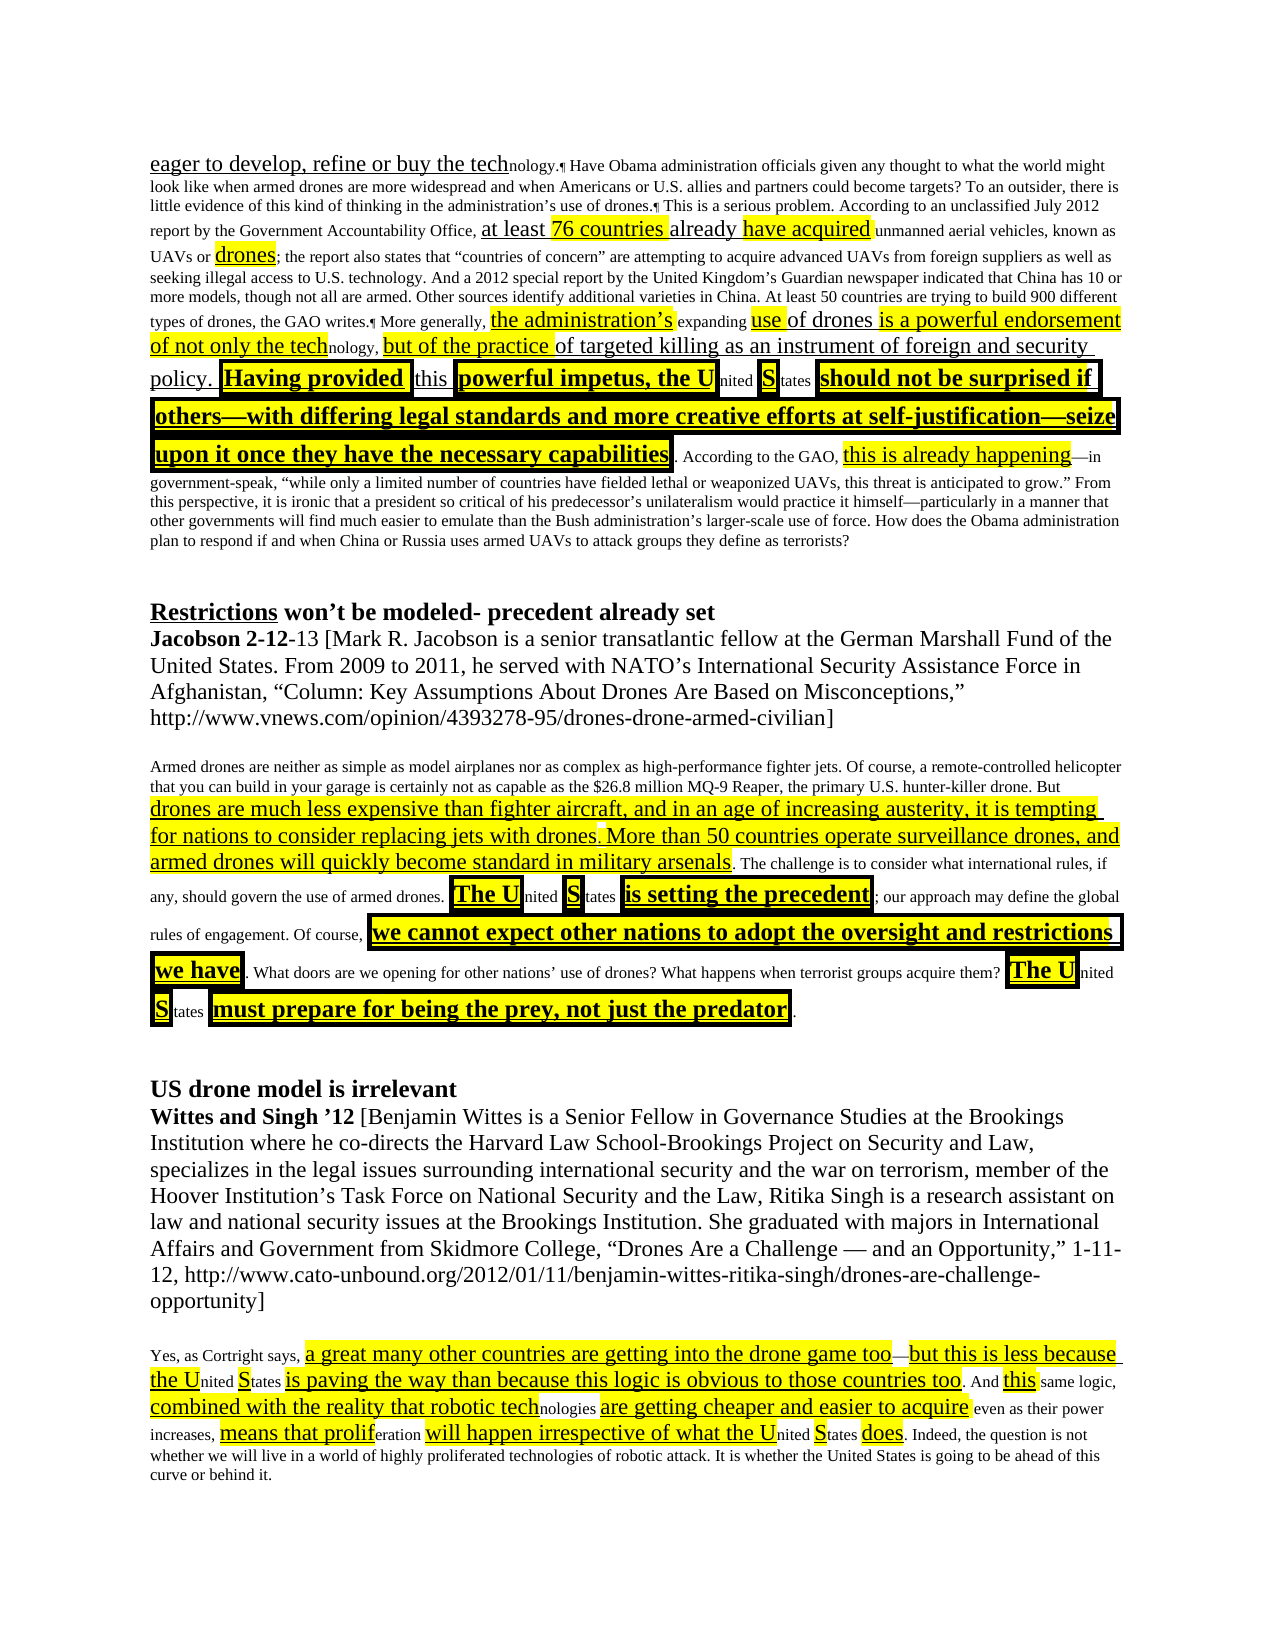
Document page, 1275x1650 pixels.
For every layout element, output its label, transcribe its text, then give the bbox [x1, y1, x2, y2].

text Yes, as Cortright says, a great many other countries are getting into the drone game too—but this is less because the United States is paving the way than because this logic is obvious to those countries too. And this same logic, combined with the reality that robotic technologies are getting cheaper and easier to acquire even as their power increases, means that proliferation will happen irrespective of what the United States does. Indeed, the question is not whether we will live in a world of highly proliferated technologies of robotic attack. It is whether the United States is going to be ahead of this curve or behind it. [150, 1340, 1125, 1484]
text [150, 150, 1125, 549]
text Jacobson 2-12-13 [Mark R. Jacobson is a senior transatlantic fellow at the German Marshall Fund of the United States. From 2009 to 2011, he served with NATO’s International Security Assistance Force in Afghanistan, “Column: Key Assumptions About Drones Are Based on Misconceptions,” http://www.vnews.com/opinion/4393278-95/drones-drone-armed-civilian] [150, 625, 1125, 731]
subtitle Restrictions won’t be modeled- precedent already set [150, 597, 1125, 625]
text Armed drones are neither as simple as model airplanes nor as complex as high-performance fighter jets. Of course, a remote-controlled helicopter that you can build in your garage is certainly not as capable as the $26.8 million MQ-9 Reaper, the primary U.S. hunter-killer drone. But drones are much less expensive than fighter aircraft, and in an age of increasing austerity, it is tempting for nations to consider replacing jets with drones. More than 50 countries operate surveillance drones, and armed drones will quickly become standard in military arsenals. The challenge is to consider what international rules, if any, should govern the use of armed drones. The United States is setting the precedent; our approach may define the global rules of engagement. Of course, we cannot expect other nations to adopt the oversight and restrictions we have. What doors are we opening for other nations’ use of drones? What happens when terrorist groups acquire them? The United States must prepare for being the prey, not just the predator. [150, 874, 1125, 1027]
subtitle US drone model is irrelevant [150, 1074, 1125, 1103]
text Armed drones are neither as simple as model airplanes nor as complex as high-performance fighter jets. Of course, a remote-controlled helicopter that you can build in your garage is certainly not as capable as the $26.8 million MQ-9 Reaper, the primary U.S. hunter-killer drone. But drones are much less expensive than fighter aircraft, and in an age of increasing austerity, it is tempting for nations to consider replacing jets with drones. More than 50 countries operate surveillance drones, and armed drones will quickly become standard in military arsenals. The challenge is to consider what international rules, if any, should govern the use of armed drones. The United States is setting the precedent; our approach may define the global rules of engagement. Of course, we cannot expect other nations to adopt the oversight and restrictions we have. What doors are we opening for other nations’ use of drones? What happens when terrorist groups acquire them? The United States must prepare for being the prey, not just the predator. [150, 757, 1125, 950]
text Wittes and Singh ’12 [Benjamin Wittes is a Senior Fellow in Governance Studies at the Brookings Institution where he co-directs the Harvard Law School-Brookings Project on Security and Law, specializes in the legal issues surrounding international security and the war on terrorism, member of the Hoover Institution’s Task Force on National Security and the Law, Ritika Singh is a research assistant on law and national security issues at the Brookings Institution. She graduated with majors in International Affairs and Government from Skidmore College, “Drones Are a Challenge — and an Opportunity,” 1-11-12, http://www.cato-unbound.org/2012/01/11/benjamin-wittes-ritika-singh/drones-are-challenge-opportunity] [150, 1103, 1125, 1314]
